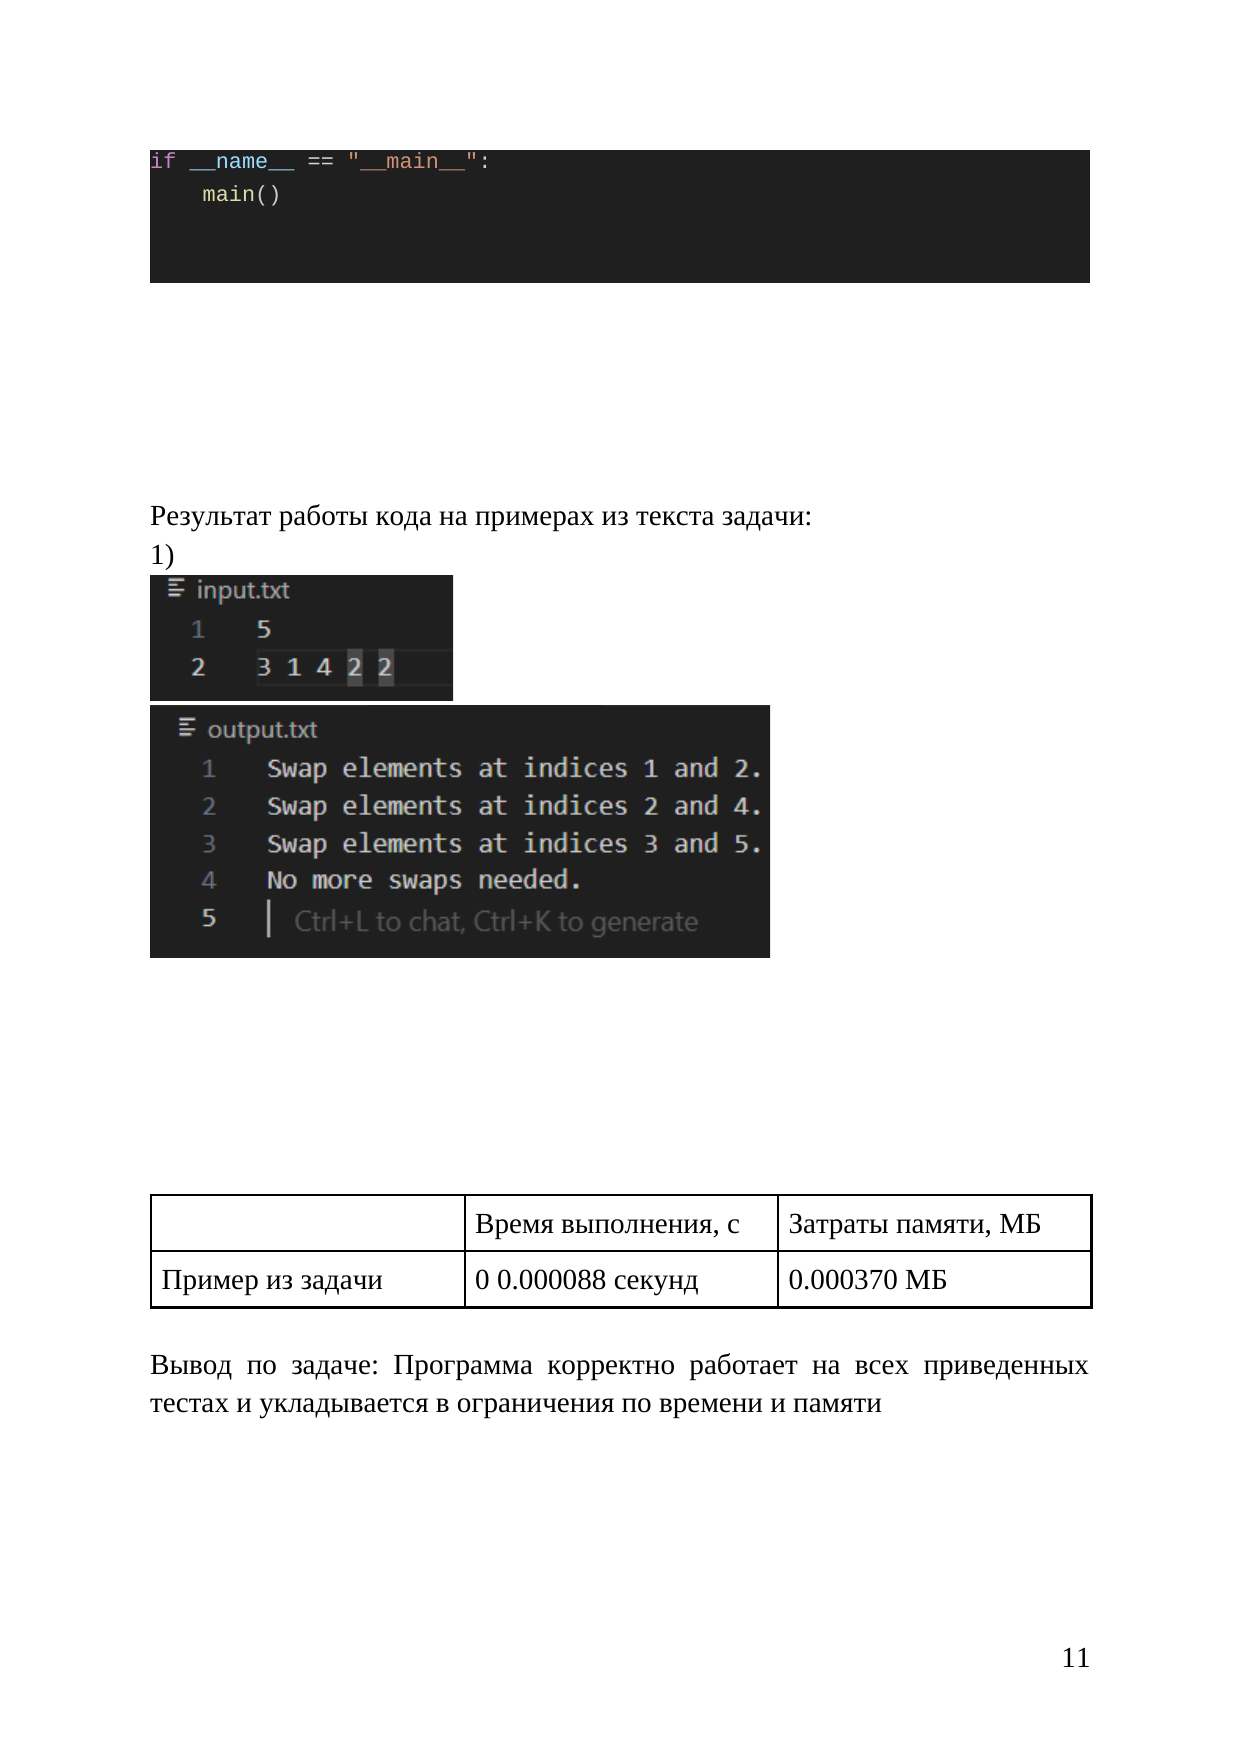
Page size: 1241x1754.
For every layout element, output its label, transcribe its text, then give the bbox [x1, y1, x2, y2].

text Вывод по задаче: Программа корректно работает на всех приведенных тестах и укладывается в ограничения по времени и памяти [150, 1347, 1090, 1419]
picture [150, 575, 454, 701]
table_cell Пример из задачи [152, 1252, 464, 1306]
table_cell 0.000370 МБ [779, 1252, 1090, 1306]
table_header Время выполнения, с [466, 1196, 777, 1250]
text Результат работы кода на примерах из текста задачи: [150, 498, 1090, 532]
text 1) [150, 537, 1090, 571]
text if __name__ == "__main__": [150, 150, 1090, 175]
picture [150, 705, 771, 958]
table_cell 0 0.000088 секунд [466, 1252, 777, 1306]
text main() [150, 183, 1090, 208]
table_header Затраты памяти, МБ [779, 1196, 1090, 1250]
table_header [152, 1196, 464, 1250]
